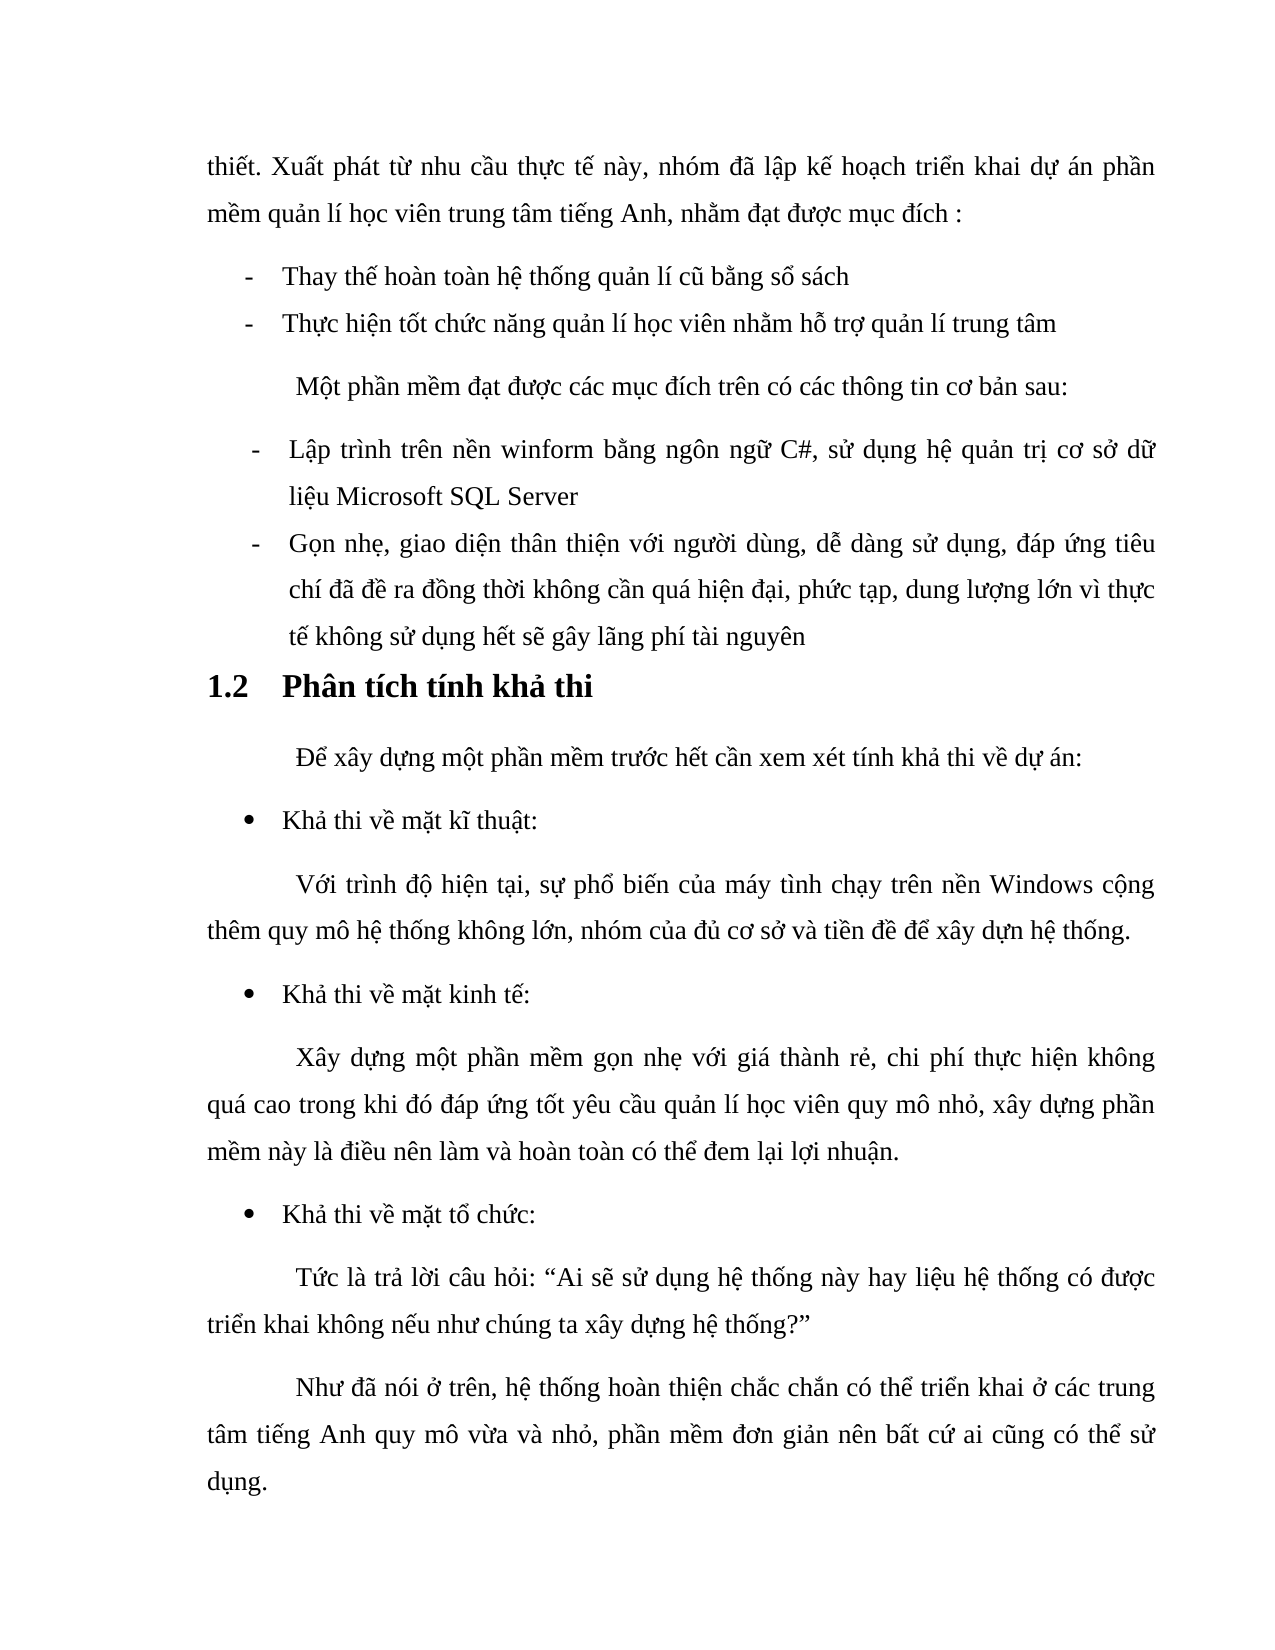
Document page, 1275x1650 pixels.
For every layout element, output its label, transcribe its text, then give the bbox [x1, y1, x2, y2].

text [207, 150, 1157, 228]
list Lập trình trên nền winform bằng ngôn ngữ C#, sử dụng hệ quản trị cơ sở dữ liệu Microsoft SQL Server [251, 433, 1157, 511]
text Tức là trả lời câu hỏi: “Ai sẽ sử dụng hệ thống này hay liệu hệ thống có được triển khai không nếu như chúng ta xây dựng hệ thống?” [207, 1261, 1157, 1339]
list Khả thi về mặt kĩ thuật: [244, 804, 1157, 835]
text Như đã nói ở trên, hệ thống hoàn thiện chắc chắn có thể triển khai ở các trung tâm tiếng Anh quy mô vừa và nhỏ, phần mềm đơn giản nên bất cứ ai cũng có thể sử dụng. [207, 1371, 1157, 1496]
list Thực hiện tốt chức năng quản lí học viên nhằm hỗ trợ quản lí trung tâm [244, 307, 1157, 338]
list Khả thi về mặt kinh tế: [244, 978, 1157, 1009]
list Gọn nhẹ, giao diện thân thiện với người dùng, dễ dàng sử dụng, đáp ứng tiêu chí đã đề ra đồng thời không cần quá hiện đại, phức tạp, dung lượng lớn vì thực tế không sử dụng hết sẽ gây lãng phí tài nguyên [251, 527, 1157, 651]
list Phân tích tính khả thi [207, 667, 1157, 705]
list Thay thế hoàn toàn hệ thống quản lí cũ bằng sổ sách [244, 260, 1157, 291]
text Một phần mềm đạt được các mục đích trên có các thông tin cơ bản sau: [207, 370, 1157, 401]
text Để xây dựng một phần mềm trước hết cần xem xét tính khả thi về dự án: [207, 741, 1157, 772]
text Với trình độ hiện tại, sự phổ biến của máy tình chạy trên nền Windows cộng thêm quy mô hệ thống không lớn, nhóm của đủ cơ sở và tiền đề để xây dựn hệ thống. [207, 868, 1157, 946]
list Khả thi về mặt tổ chức: [244, 1198, 1157, 1229]
text Xây dựng một phần mềm gọn nhẹ với giá thành rẻ, chi phí thực hiện không quá cao trong khi đó đáp ứng tốt yêu cầu quản lí học viên quy mô nhỏ, xây dựng phần mềm này là điều nên làm và hoàn toàn có thể đem lại lợi nhuận. [207, 1041, 1157, 1166]
